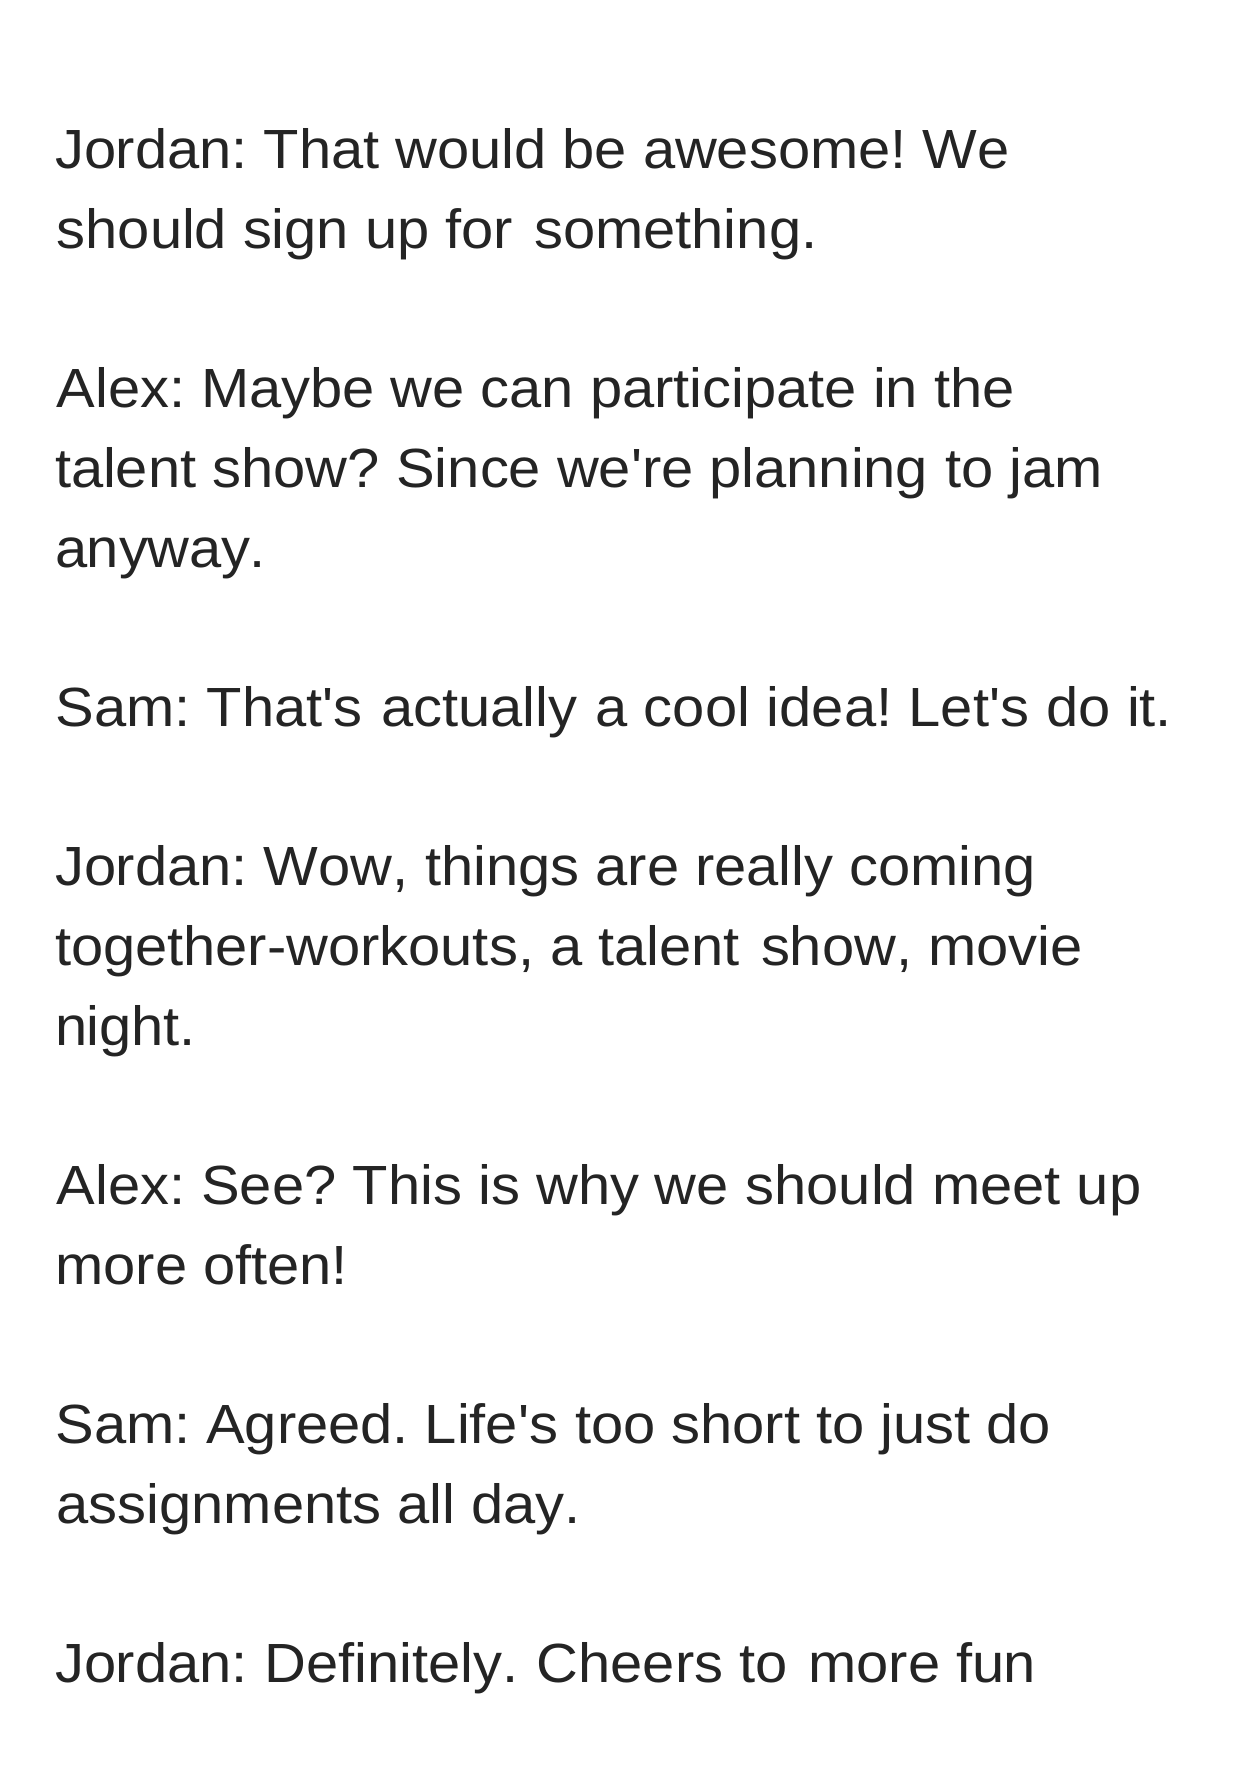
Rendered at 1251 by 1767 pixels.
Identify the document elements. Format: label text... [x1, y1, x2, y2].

text Alex: See? This is why we should meet up more often! [55, 1153, 1187, 1296]
text Alex: Maybe we can participate in the talent show? Since we're planning to jam anyway. [55, 356, 1138, 579]
text Jordan: Wow, things are really coming together-workouts, a talent show, movie night. [55, 834, 1126, 1057]
text Sam: That's actually a cool idea! Let's do it. [55, 674, 1187, 738]
text Jordan: That would be awesome! We should sign up for something. [55, 117, 1166, 260]
text Sam: Agreed. Life's too short to just do assignments all day. [55, 1392, 1187, 1535]
text Jordan: Definitely. Cheers to more fun [55, 1631, 1187, 1694]
